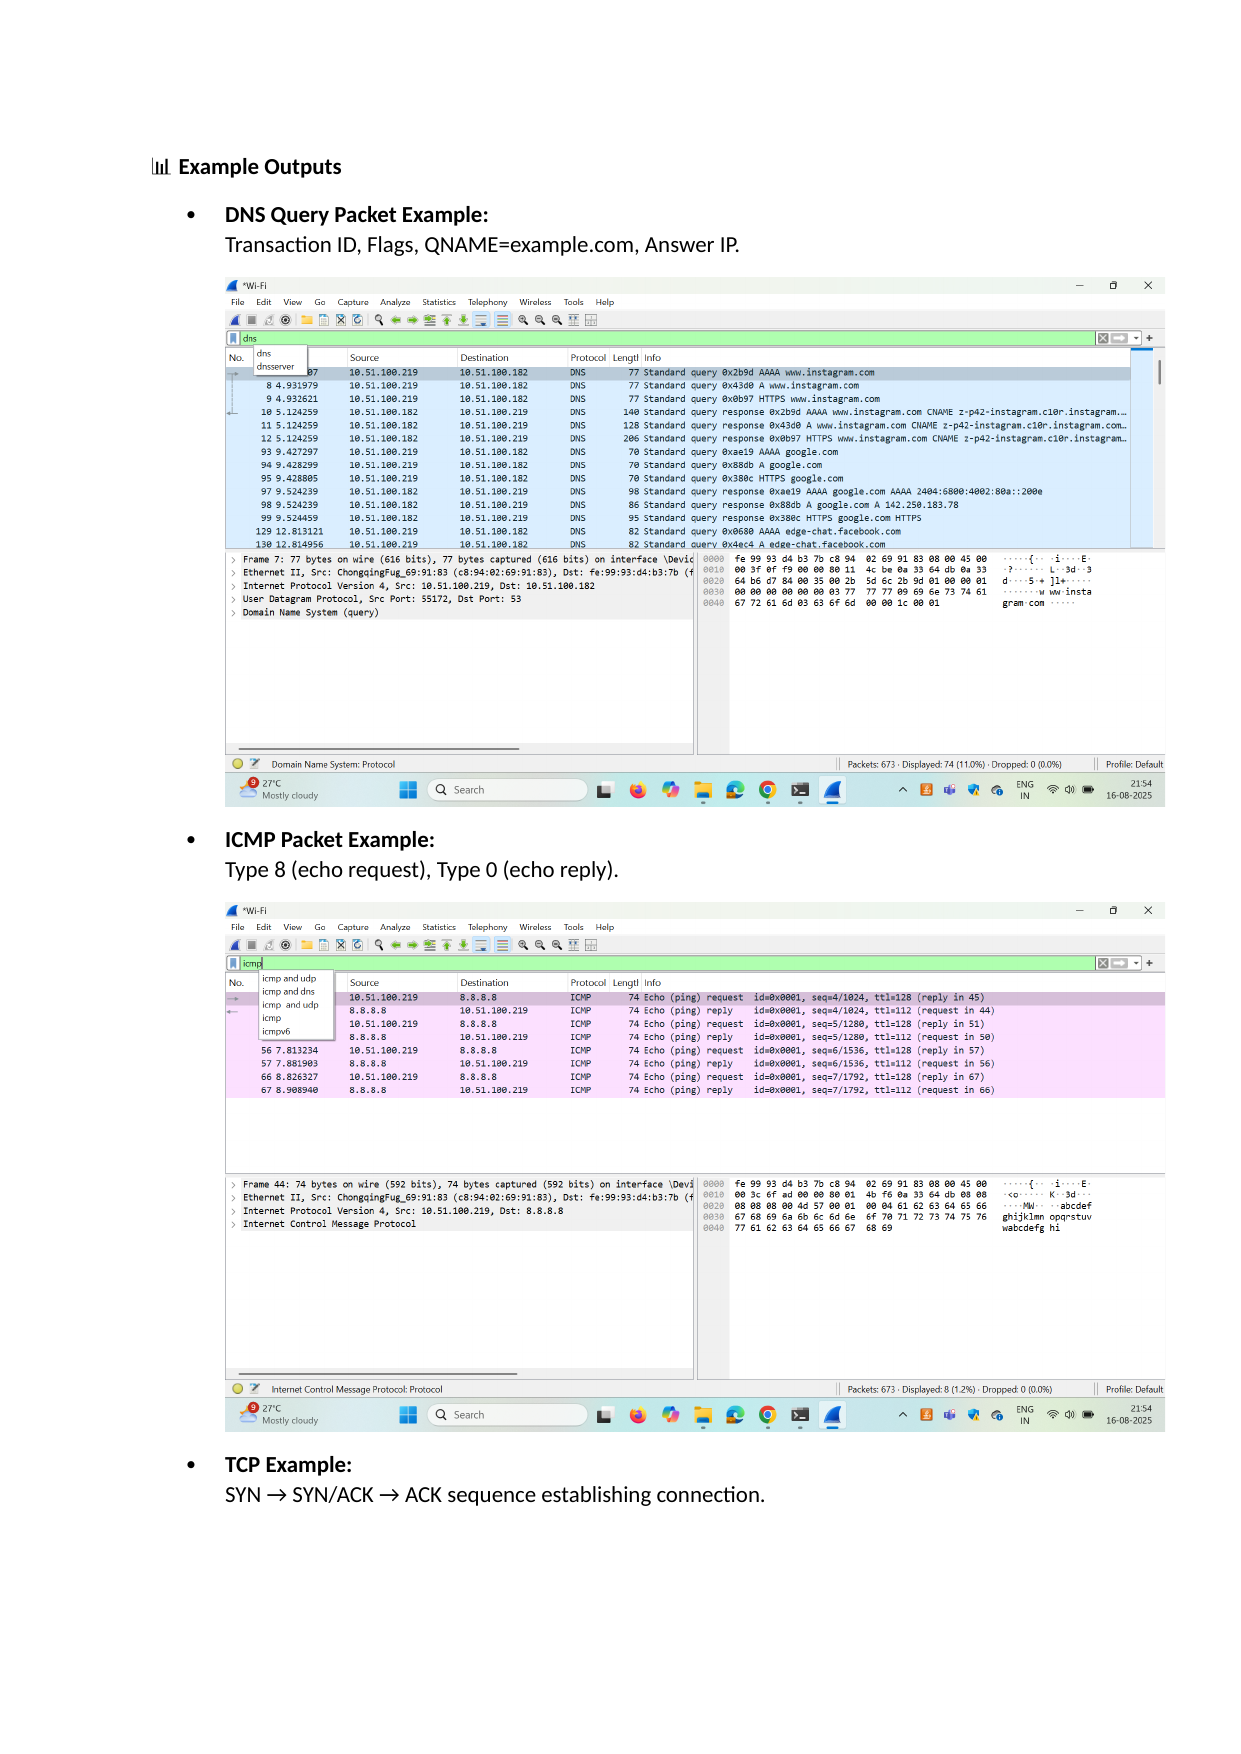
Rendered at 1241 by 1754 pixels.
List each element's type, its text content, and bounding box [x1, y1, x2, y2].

list DNS Query Packet Example: Transaction ID, Flags, QNAME=example.com, Answer IP. [187, 200, 1090, 259]
picture [225, 902, 1166, 1432]
list TCP Example: SYN → SYN/ACK → ACK sequence establishing connection. [187, 1450, 1090, 1508]
list ICMP Packet Example: Type 8 (echo request), Type 0 (echo reply). [187, 825, 1090, 883]
picture [225, 277, 1166, 807]
text 📊 Example Outputs [150, 150, 1090, 181]
